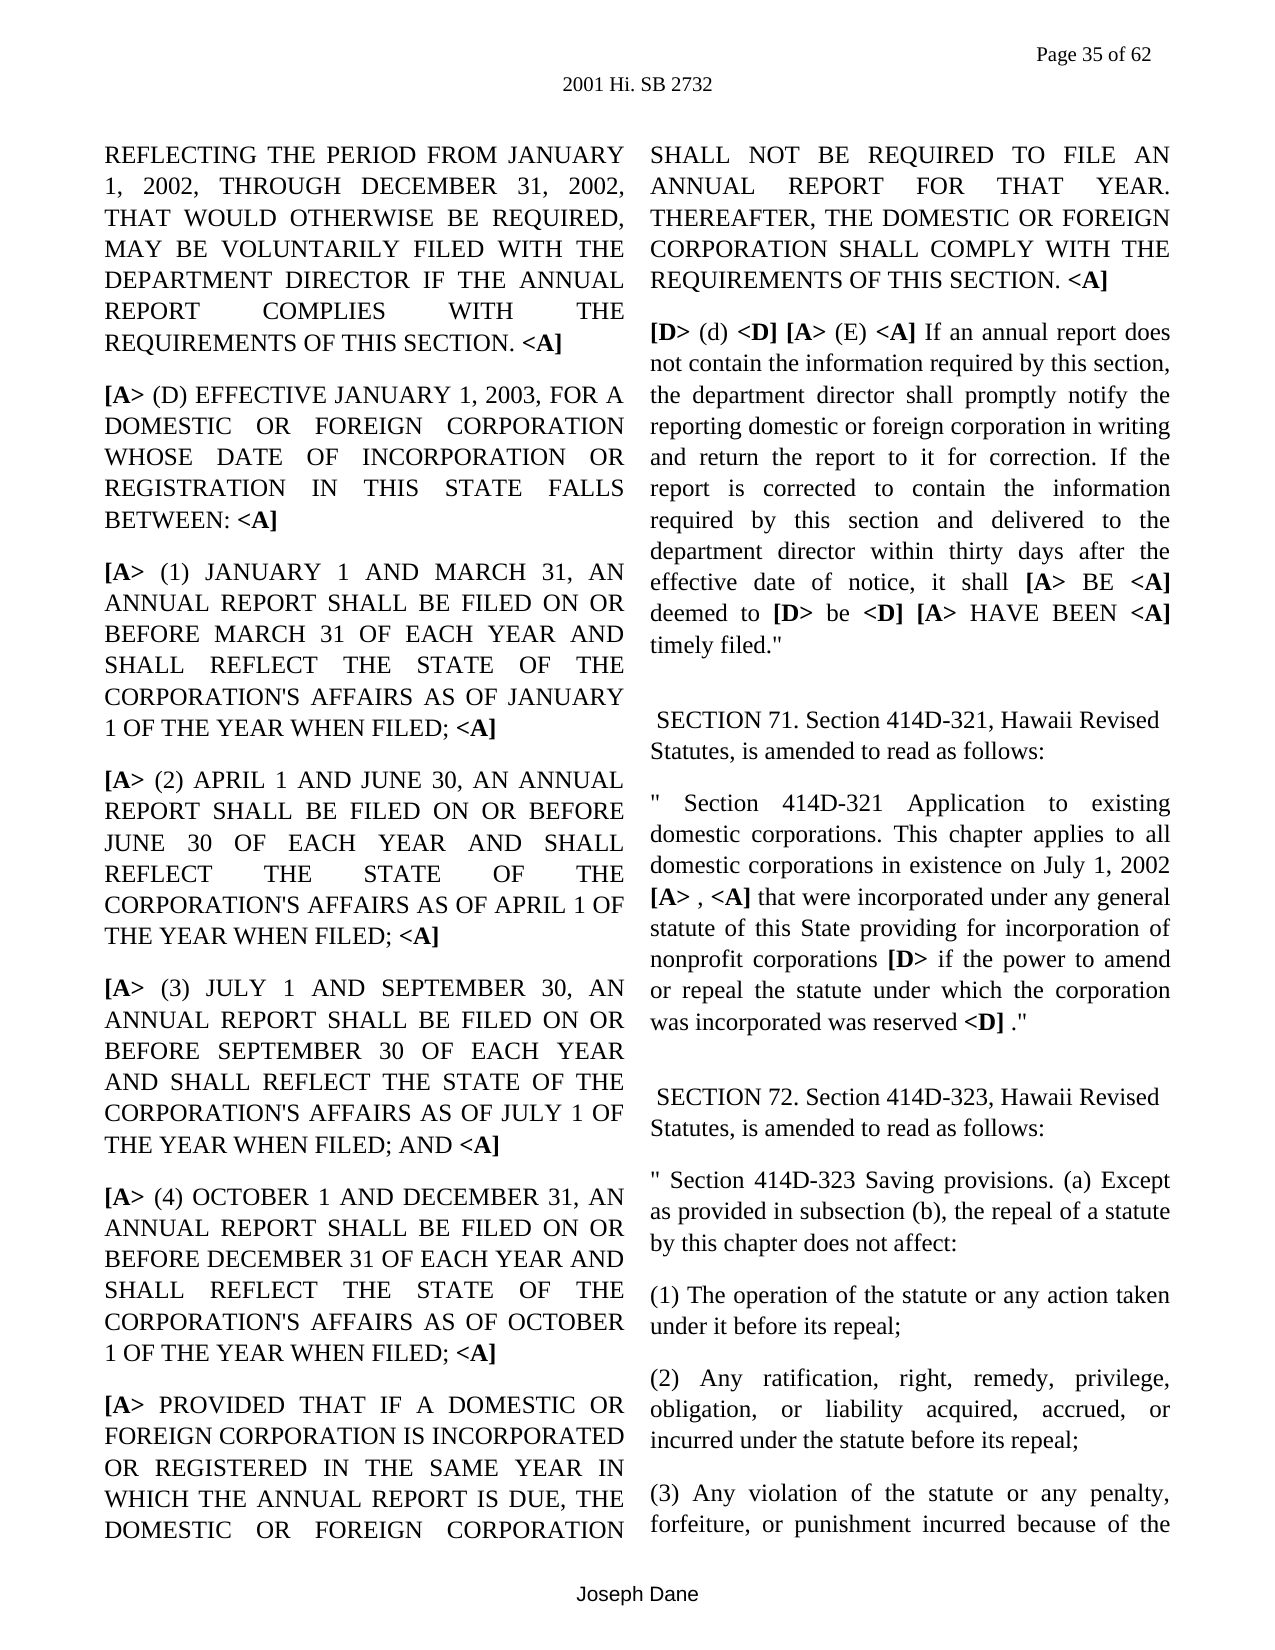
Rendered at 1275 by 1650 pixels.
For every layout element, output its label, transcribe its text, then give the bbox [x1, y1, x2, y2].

text (1) The operation of the statute or any action taken under it before its repeal; [650, 1277, 1171, 1340]
text SECTION 71. Section 414D-321, Hawaii Revised Statutes, is amended to read as follows: [650, 671, 1171, 765]
text (3) Any violation of the statute or any penalty, forfeiture, or punishment incurred because of the violation, before its repeal; [650, 1475, 1171, 1538]
text [A> (3) JULY 1 AND SEPTEMBER 30, AN ANNUAL REPORT SHALL BE FILED ON OR BEFORE SEPTEMBER 30 OF EACH YEAR AND SHALL REFLECT THE STATE OF THE CORPORATION'S AFFAIRS AS OF JULY 1 OF THE YEAR WHEN FILED; AND <A] [104, 971, 625, 1158]
text [A> (4) OCTOBER 1 AND DECEMBER 31, AN ANNUAL REPORT SHALL BE FILED ON OR BEFORE DECEMBER 31 OF EACH YEAR AND SHALL REFLECT THE STATE OF THE CORPORATION'S AFFAIRS AS OF OCTOBER 1 OF THE YEAR WHEN FILED; <A] [104, 1179, 625, 1367]
text [A> PROVIDED THAT IF A DOMESTIC OR FOREIGN CORPORATION IS INCORPORATED OR REGISTERED IN THE SAME YEAR IN WHICH THE ANNUAL REPORT IS DUE, THE DOMESTIC OR FOREIGN CORPORATION SHALL NOT BE REQUIRED TO FILE AN ANNUAL REPORT FOR THAT YEAR. THEREAFTER, THE DOMESTIC OR FOREIGN CORPORATION SHALL COMPLY WITH THE REQUIREMENTS OF THIS SECTION. <A] [650, 138, 1171, 294]
text SECTION 72. Section 414D-323, Hawaii Revised Statutes, is amended to read as follows: [650, 1048, 1171, 1142]
text [A> (1) JANUARY 1 AND MARCH 31, AN ANNUAL REPORT SHALL BE FILED ON OR BEFORE MARCH 31 OF EACH YEAR AND SHALL REFLECT THE STATE OF THE CORPORATION'S AFFAIRS AS OF JANUARY 1 OF THE YEAR WHEN FILED; <A] [104, 554, 625, 742]
text [D> (d) <D] [A> (E) <A] If an annual report does not contain the information required by this section, the department director shall promptly notify the reporting domestic or foreign corporation in writing and return the report to it for correction. If the report is corrected to contain the information required by this section and delivered to the department director within thirty days after the effective date of notice, it shall [A> BE <A] deemed to [D> be <D] [A> HAVE BEEN <A] timely filed." [650, 315, 1171, 658]
text [A> (2) APRIL 1 AND JUNE 30, AN ANNUAL REPORT SHALL BE FILED ON OR BEFORE JUNE 30 OF EACH YEAR AND SHALL REFLECT THE STATE OF THE CORPORATION'S AFFAIRS AS OF APRIL 1 OF THE YEAR WHEN FILED; <A] [104, 763, 625, 950]
text " Section 414D-323 Saving provisions. (a) Except as provided in subsection (b), the repeal of a statute by this chapter does not affect: [650, 1163, 1171, 1256]
text " Section 414D-321 Application to existing domestic corporations. This chapter applies to all domestic corporations in existence on July 1, 2002 [A> , <A] that were incorporated under any general statute of this State providing for incorporation of nonprofit corporations [D> if the power to amend or repeal the statute under which the corporation was incorporated was reserved <D] ." [650, 786, 1171, 1036]
text (2) Any ratification, right, remedy, privilege, obligation, or liability acquired, accrued, or incurred under the statute before its repeal; [650, 1361, 1171, 1454]
text [A> (D) EFFECTIVE JANUARY 1, 2003, FOR A DOMESTIC OR FOREIGN CORPORATION WHOSE DATE OF INCORPORATION OR REGISTRATION IN THIS STATE FALLS BETWEEN: <A] [104, 377, 625, 533]
text [A> PROVIDED THAT IF A DOMESTIC OR FOREIGN CORPORATION IS INCORPORATED OR REGISTERED IN THE SAME YEAR IN WHICH THE ANNUAL REPORT IS DUE, THE DOMESTIC OR FOREIGN CORPORATION SHALL NOT BE REQUIRED TO FILE AN ANNUAL REPORT FOR THAT YEAR. THEREAFTER, THE DOMESTIC OR FOREIGN CORPORATION SHALL COMPLY WITH THE REQUIREMENTS OF THIS SECTION. <A] [104, 1388, 625, 1544]
